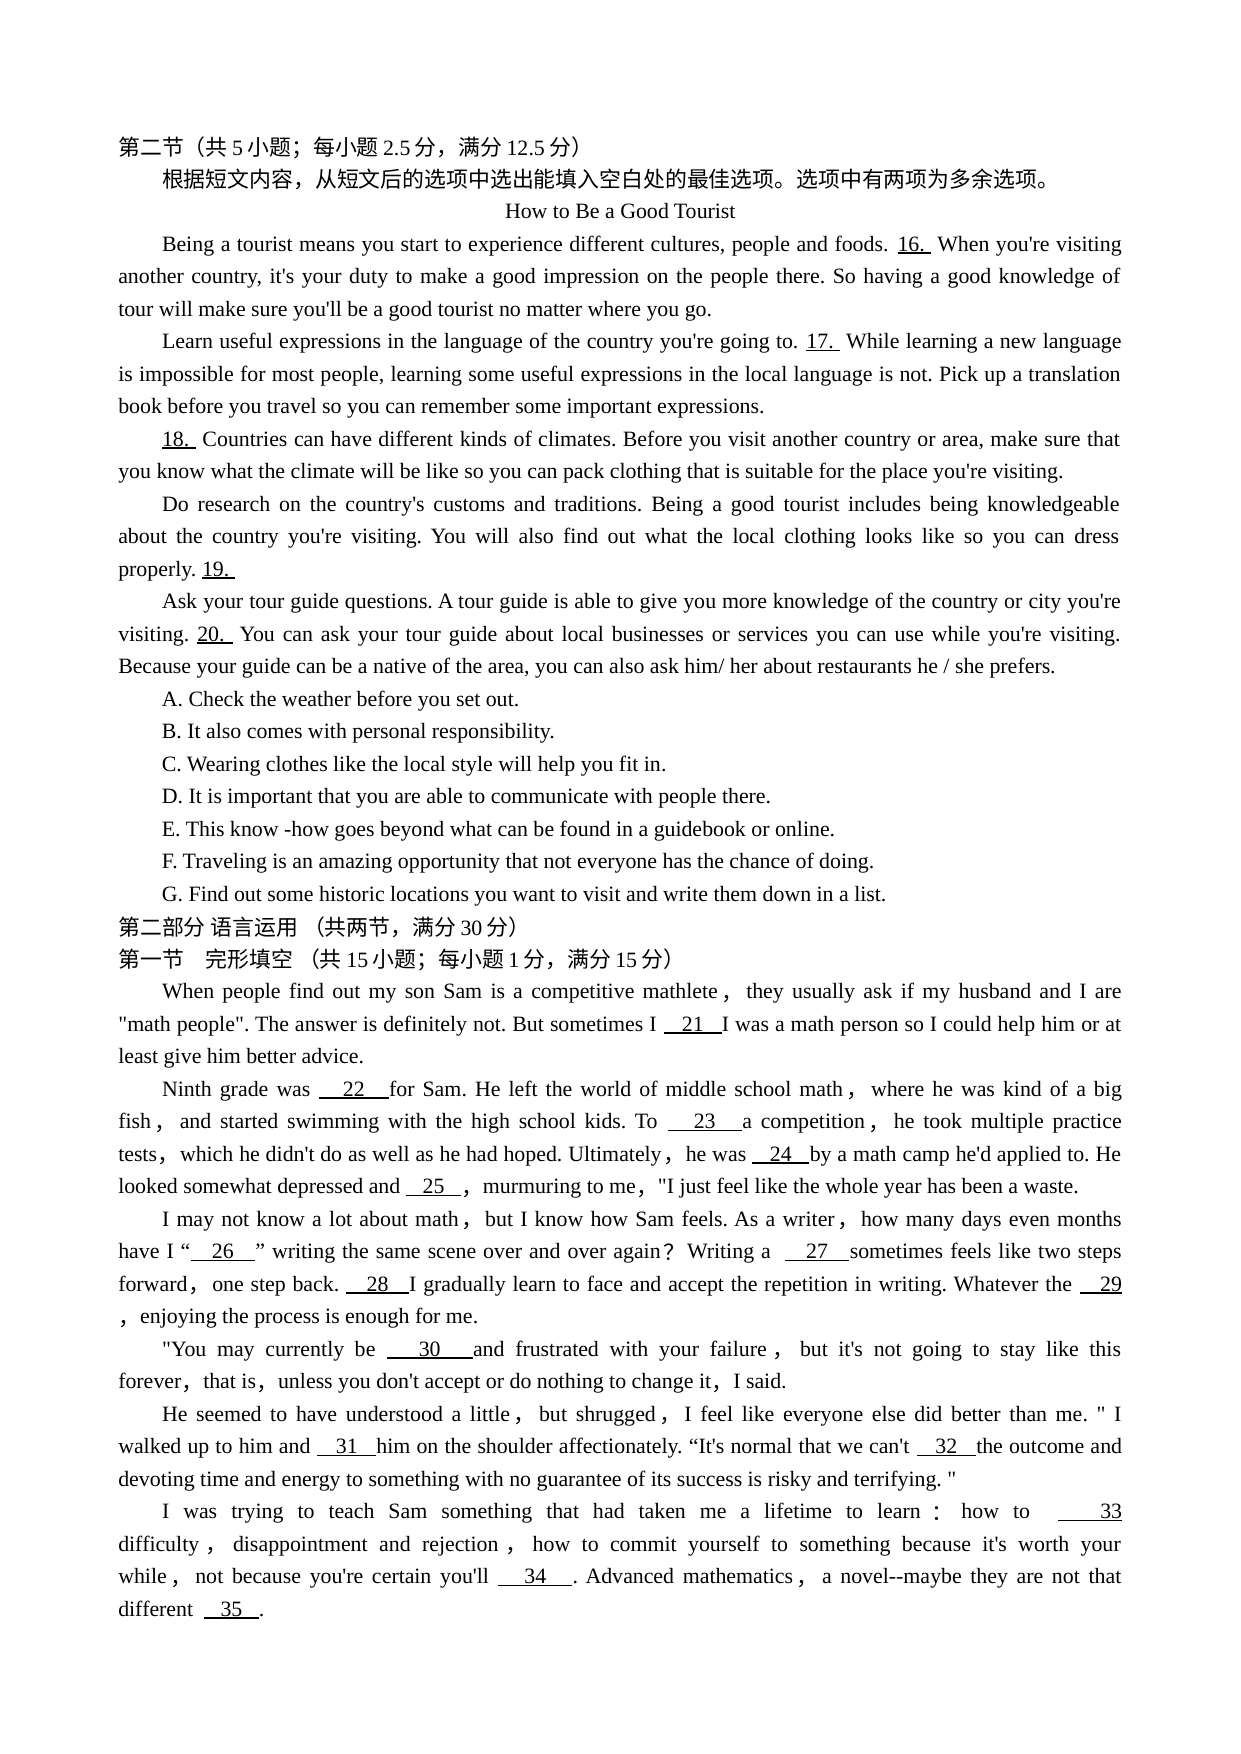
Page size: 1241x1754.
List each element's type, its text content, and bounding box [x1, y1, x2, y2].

text B. It also comes with personal responsibility. [118, 714, 1122, 747]
text Ask your tour guide questions. A tour guide is able to give you more knowledge of the country or city you're visiting. 20. You can ask your tour guide about local businesses or services you can use while you're visiting. Because your guide can be a native of the area, you can also ask him/ her about restaurants he / she prefers. [118, 584, 1122, 682]
text "You may currently be 30 and frustrated with your failure，but it's not going to stay like this forever，that is，unless you don't accept or do nothing to change it，I said. [118, 1332, 1122, 1397]
text He seemed to have understood a little，but shrugged，I feel like everyone else did better than me. " I walked up to him and 31 him on the shoulder affectionately. “It's normal that we can't 32 the outcome and devoting time and energy to something with no guarantee of its success is risky and terrifying. " [118, 1397, 1122, 1494]
text D. It is important that you are able to communicate with people there. [118, 779, 1122, 812]
text E. This know -how goes beyond what can be found in a guidebook or online. [118, 812, 1122, 844]
text Ninth grade was 22 for Sam. He left the world of middle school math，where he was kind of a big fish，and started swimming with the high school kids. To 23 a competition，he took multiple practice tests，which he didn't do as well as he had hoped. Ultimately，he was 24 by a math camp he'd applied to. He looked somewhat depressed and 25 ，murmuring to me，"I just feel like the whole year has been a waste. [118, 1072, 1122, 1202]
text 第二节（共5小题；每小题2.5分，满分12.5分） [118, 129, 1122, 162]
text C. Wearing clothes like the local style will help you fit in. [118, 747, 1122, 779]
text A. Check the weather before you set out. [118, 682, 1122, 714]
text 18. Countries can have different kinds of climates. Before you visit another country or area, make sure that you know what the climate will be like so you can pack clothing that is suitable for the place you're visiting. [118, 422, 1122, 487]
text F. Traveling is an amazing opportunity that not everyone has the chance of doing. [118, 844, 1122, 877]
text Do research on the country's customs and traditions. Being a good tourist includes being knowledgeable about the country you're visiting. You will also find out what the local clothing looks like so you can dress properly. 19. [118, 487, 1122, 584]
text Being a tourist means you start to experience different cultures, people and foods. 16. When you're visiting another country, it's your duty to make a good impression on the people there. So having a good knowledge of tour will make sure you'll be a good tourist no matter where you go. [118, 227, 1122, 324]
text 第二部分 语言运用 （共两节，满分30分） [118, 909, 1122, 942]
text Learn useful expressions in the language of the country you're going to. 17. While learning a new language is impossible for most people, learning some useful expressions in the local language is not. Pick up a translation book before you travel so you can remember some important expressions. [118, 324, 1122, 422]
text How to Be a Good Tourist [118, 194, 1122, 227]
text G. Find out some historic locations you want to visit and write them down in a list. [118, 877, 1122, 909]
text 第一节 完形填空 （共15小题；每小题1分，满分15分） [118, 942, 1122, 974]
text When people find out my son Sam is a competitive mathlete，they usually ask if my husband and I are "math people". The answer is definitely not. But sometimes I 21 I was a math person so I could help him or at least give him better advice. [118, 974, 1122, 1072]
text I may not know a lot about math，but I know how Sam feels. As a writer，how many days even months have I “ 26 ” writing the same scene over and over again？Writing a 27 sometimes feels like two steps forward，one step back. 28 I gradually learn to face and accept the repetition in writing. Whatever the 29 ，enjoying the process is enough for me. [118, 1202, 1122, 1332]
text I was trying to teach Sam something that had taken me a lifetime to learn：how to 33 difficulty，disappointment and rejection，how to commit yourself to something because it's worth your while，not because you're certain you'll 34 . Advanced mathematics，a novel--maybe they are not that different 35 . [118, 1494, 1122, 1624]
text 根据短文内容，从短文后的选项中选出能填入空白处的最佳选项。选项中有两项为多余选项。 [118, 162, 1122, 194]
